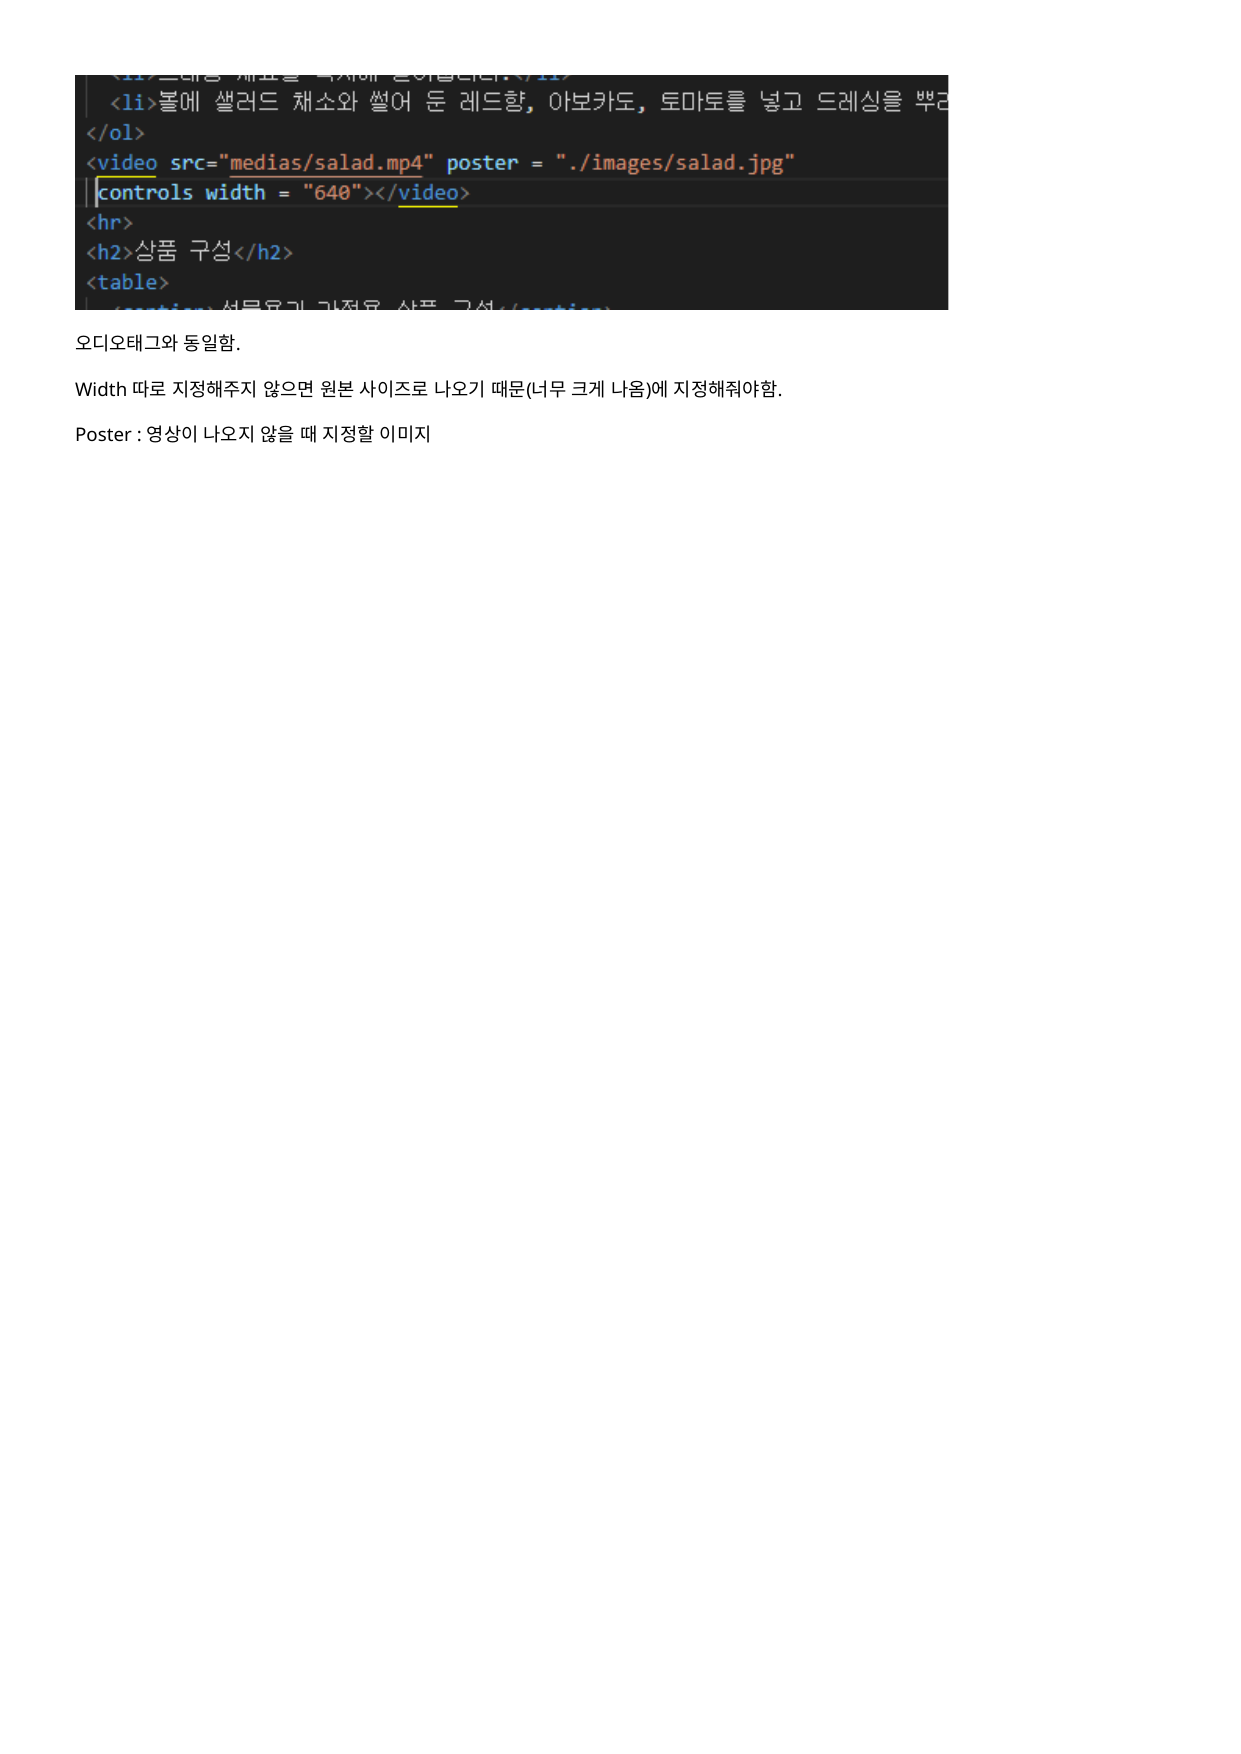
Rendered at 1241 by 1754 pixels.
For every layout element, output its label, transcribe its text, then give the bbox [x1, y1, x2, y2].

text Width 따로 지정해주지 않으면 원본 사이즈로 나오기 때문(너무 크게 나옴)에 지정해줘야함. [75, 374, 1165, 401]
picture [75, 75, 949, 310]
text 오디오태그와 동일함. [75, 328, 1165, 355]
text Poster : 영상이 나오지 않을 때 지정할 이미지 [75, 420, 1165, 447]
